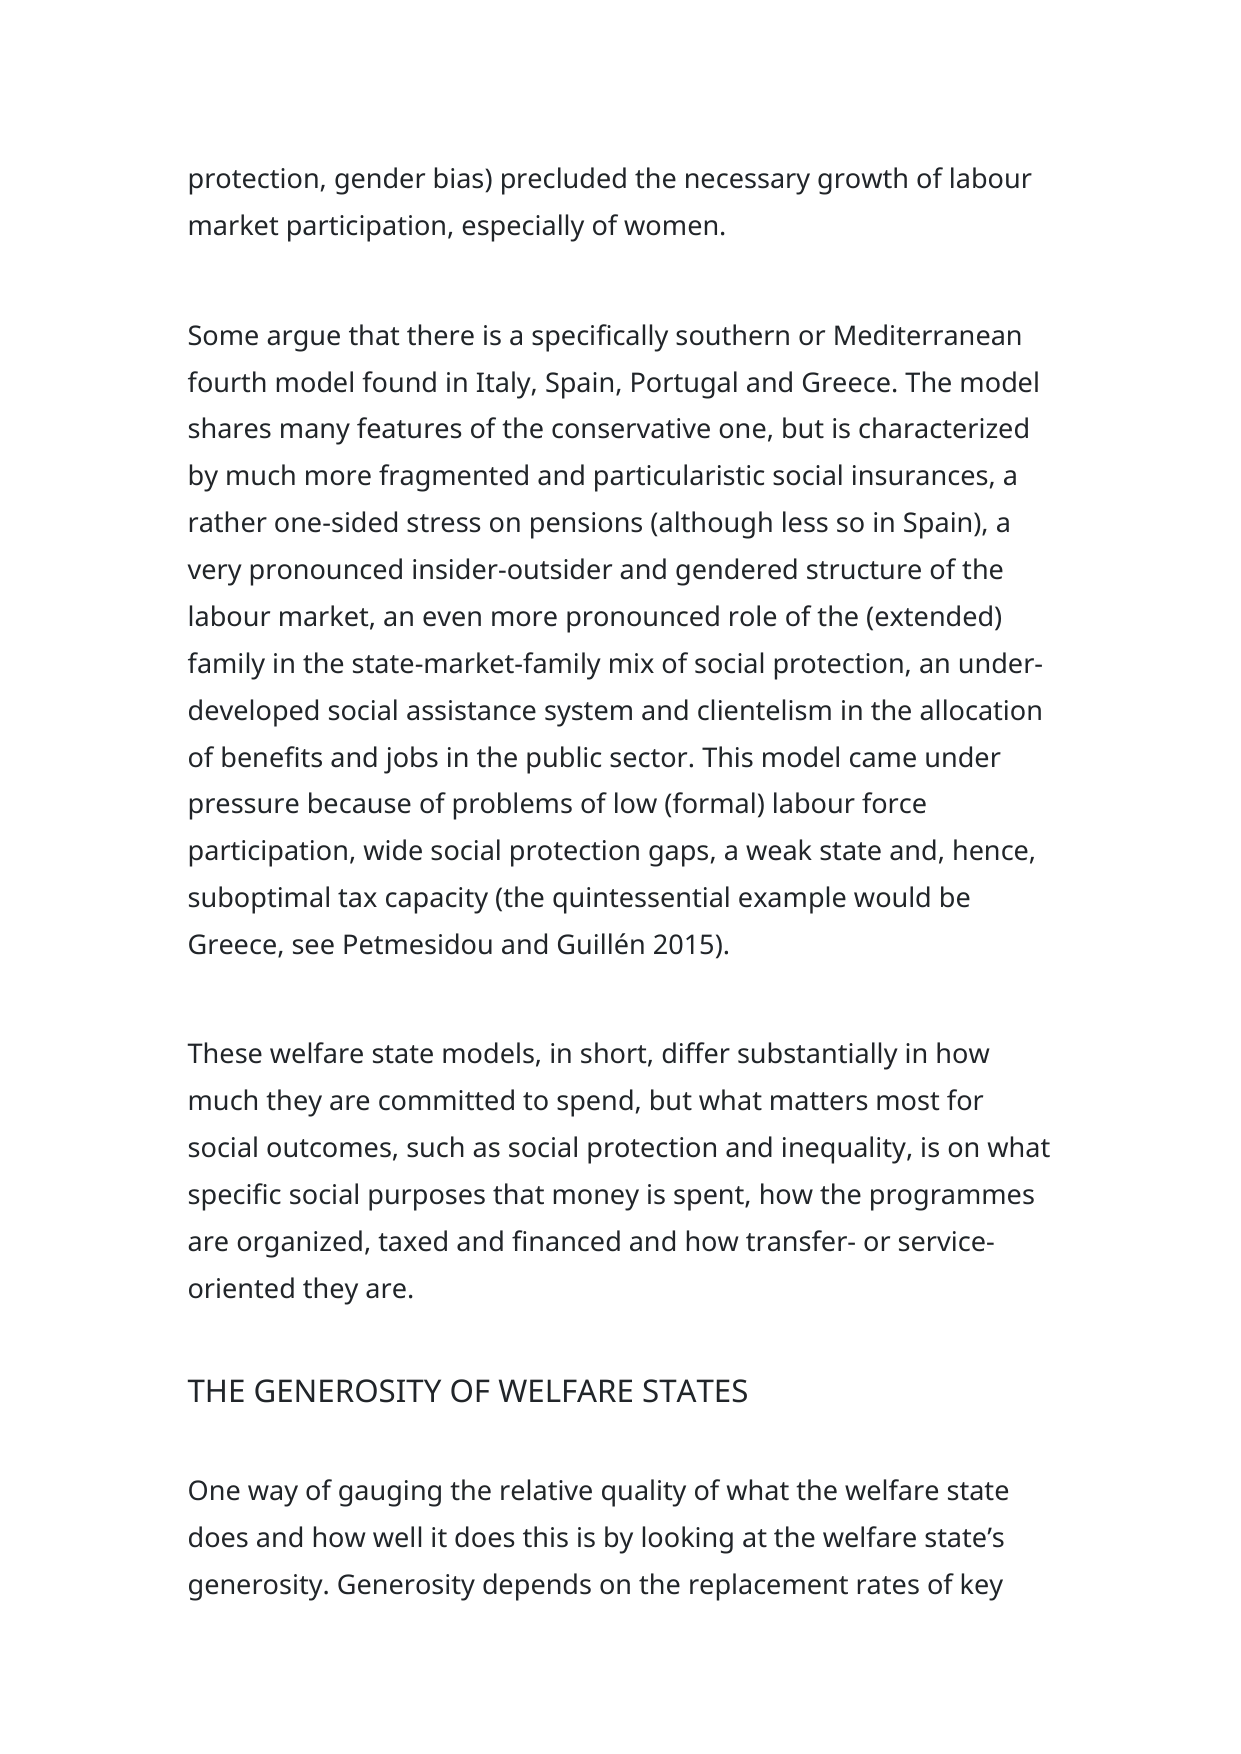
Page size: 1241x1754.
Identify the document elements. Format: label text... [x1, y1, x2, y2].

text Some argue that there is a specifically southern or Mediterranean fourth model found in Italy, Spain, Portugal and Greece. The model shares many features of the conservative one, but is characterized by much more fragmented and particularistic social insurances, a rather one-sided stress on pensions (although less so in Spain), a very pronounced insider-outsider and gendered structure of the labour market, an even more pronounced role of the (extended) family in the state-market-family mix of social protection, an under-developed social assistance system and clientelism in the allocation of benefits and jobs in the public sector. This model came under pressure because of problems of low (formal) labour force participation, wide social protection gaps, a weak state and, hence, suboptimal tax capacity (the quintessential example would be Greece, see Petmesidou and Guillén 2015). [187, 306, 1053, 962]
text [187, 150, 1053, 244]
subtitle THE GENEROSITY OF WELFARE STATES [187, 1369, 1053, 1411]
text These welfare state models, in short, differ substantially in how much they are committed to spend, but what matters most for social outcomes, such as social protection and inequality, is on what specific social purposes that money is spent, how the programmes are organized, taxed and financed and how transfer- or service-oriented they are. [187, 1025, 1053, 1306]
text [187, 1461, 1053, 1602]
